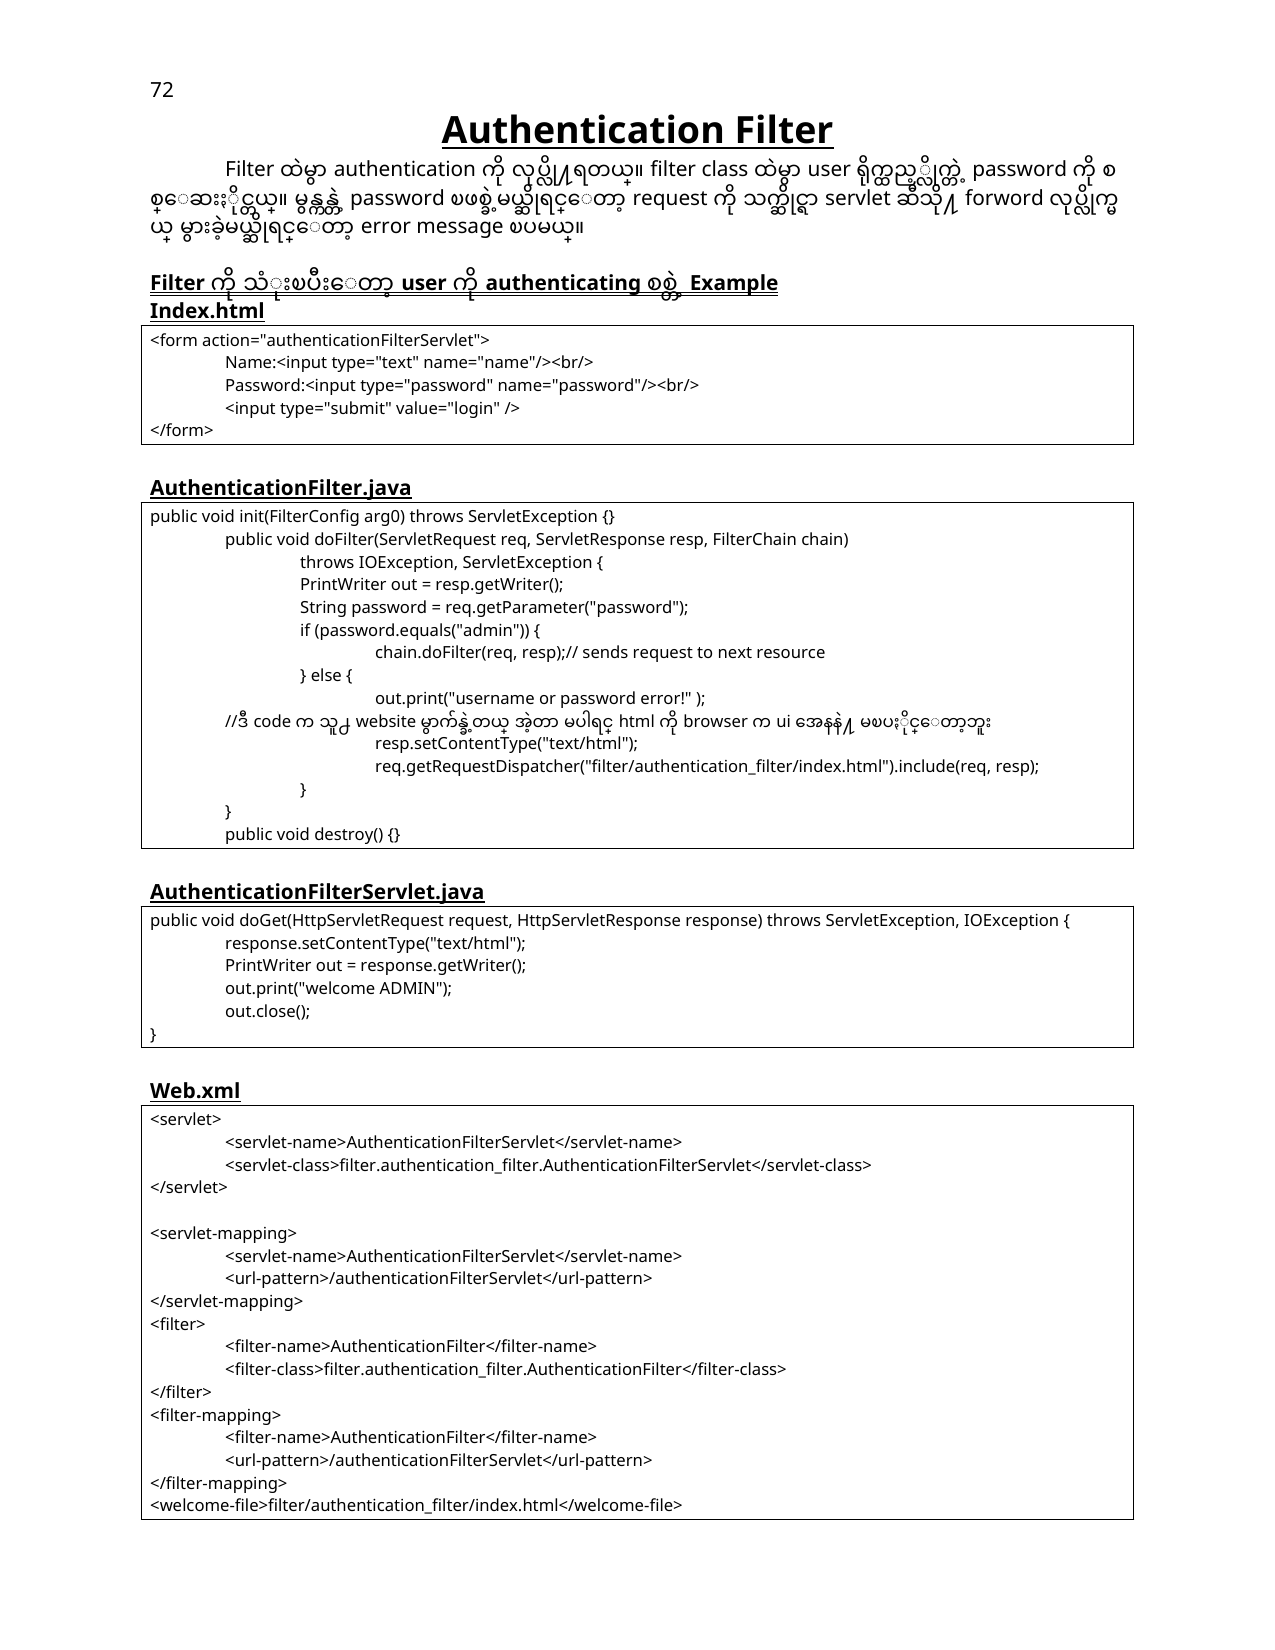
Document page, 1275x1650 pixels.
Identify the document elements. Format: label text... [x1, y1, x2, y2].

text <url-pattern>/authenticationFilterServlet</url-pattern> [150, 1449, 1125, 1471]
text } [142, 1019, 1133, 1047]
text <servlet-class>filter.authentication_filter.AuthenticationFilterServlet</servlet-class> [150, 1153, 1125, 1176]
text Web.xml [150, 1076, 1125, 1105]
text <form action="authenticationFilterServlet"> [142, 326, 1133, 351]
text </form> [142, 416, 1133, 444]
text <filter> [150, 1312, 1125, 1335]
text public void init(FilterConfig arg0) throws ServletException {} [142, 503, 1133, 528]
text req.getRequestDispatcher("filter/authentication_filter/index.html").include(req, resp); [150, 755, 1125, 777]
text public void doGet(HttpServletRequest request, HttpServletResponse response) throws ServletException, IOException { [142, 907, 1133, 931]
text Index.html [150, 297, 1125, 325]
text public void destroy() {} [142, 820, 1133, 848]
text resp.setContentType("text/html"); [150, 732, 1125, 755]
text if (password.equals("admin")) { [150, 618, 1125, 641]
text response.setContentType("text/html"); [150, 931, 1125, 954]
text <filter-name>AuthenticationFilter</filter-name> [150, 1426, 1125, 1449]
text AuthenticationFilterServlet.java [150, 877, 1125, 906]
text <filter-mapping> [150, 1403, 1125, 1426]
text <filter-class>filter.authentication_filter.AuthenticationFilter</filter-class> [150, 1358, 1125, 1381]
text </filter> [150, 1381, 1125, 1403]
text <url-pattern>/authenticationFilterServlet</url-pattern> [150, 1267, 1125, 1290]
text PrintWriter out = resp.getWriter(); [150, 573, 1125, 596]
text Name:<input type="text" name="name"/><br/> [150, 351, 1125, 374]
text PrintWriter out = response.getWriter(); [150, 954, 1125, 977]
text </servlet-mapping> [150, 1290, 1125, 1312]
text <servlet-name>AuthenticationFilterServlet</servlet-name> [150, 1244, 1125, 1267]
text <servlet-mapping> [150, 1222, 1125, 1244]
text <welcome-file>filter/authentication_filter/index.html</welcome-file> [142, 1491, 1133, 1519]
text Authentication Filter [150, 103, 1125, 154]
text } else { [150, 664, 1125, 687]
text Filter ထဲမွာ authentication ကို လုပ္လို႔ရတယ္။ filter class ထဲမွာ user ရိုက္ထည့္လိုက္တဲ့ password ကို စစ္ေဆးႏိုင္တယ္။ မွန္ကန္တဲ့ password ၿဖစ္ခဲ့မယ္ဆိုရင္ေတာ့ request ကို သက္ဆိုင္ရာ servlet ဆီသို႔ forword လုပ္လိုက္မယ္ မွားခဲ့မယ္ဆိုရင္ေတာ့ error message ၿပမယ္။ [150, 154, 1125, 240]
text Filter ကို သံုးၿပီးေတာ့ user ကို authenticating စစ္တဲ့ Example [150, 268, 1125, 297]
text out.print("username or password error!" ); [150, 687, 1125, 709]
text //ဒီ code က သူ႕ website မွာက်န္ခဲ့တယ္ အဲ့တာ မပါရင္ html ကို browser က ui အေနနဲ႔ မၿပႏိုင္ေတာ့ဘူး [150, 709, 1125, 732]
text } [150, 777, 1125, 800]
text out.print("welcome ADMIN"); [150, 977, 1125, 999]
text } [150, 800, 1125, 820]
text <servlet-name>AuthenticationFilterServlet</servlet-name> [150, 1131, 1125, 1153]
text chain.doFilter(req, resp);// sends request to next resource [150, 641, 1125, 664]
text AuthenticationFilter.java [150, 473, 1125, 502]
text throws IOException, ServletException { [150, 550, 1125, 573]
text </servlet> [150, 1176, 1125, 1199]
text Password:<input type="password" name="password"/><br/> [150, 374, 1125, 396]
text <input type="submit" value="login" /> [150, 396, 1125, 416]
text public void doFilter(ServletRequest req, ServletResponse resp, FilterChain chain) [150, 528, 1125, 550]
text </filter-mapping> [150, 1471, 1125, 1491]
text String password = req.getParameter("password"); [150, 596, 1125, 618]
text out.close(); [150, 999, 1125, 1019]
text <filter-name>AuthenticationFilter</filter-name> [150, 1335, 1125, 1358]
text <servlet> [142, 1106, 1133, 1131]
